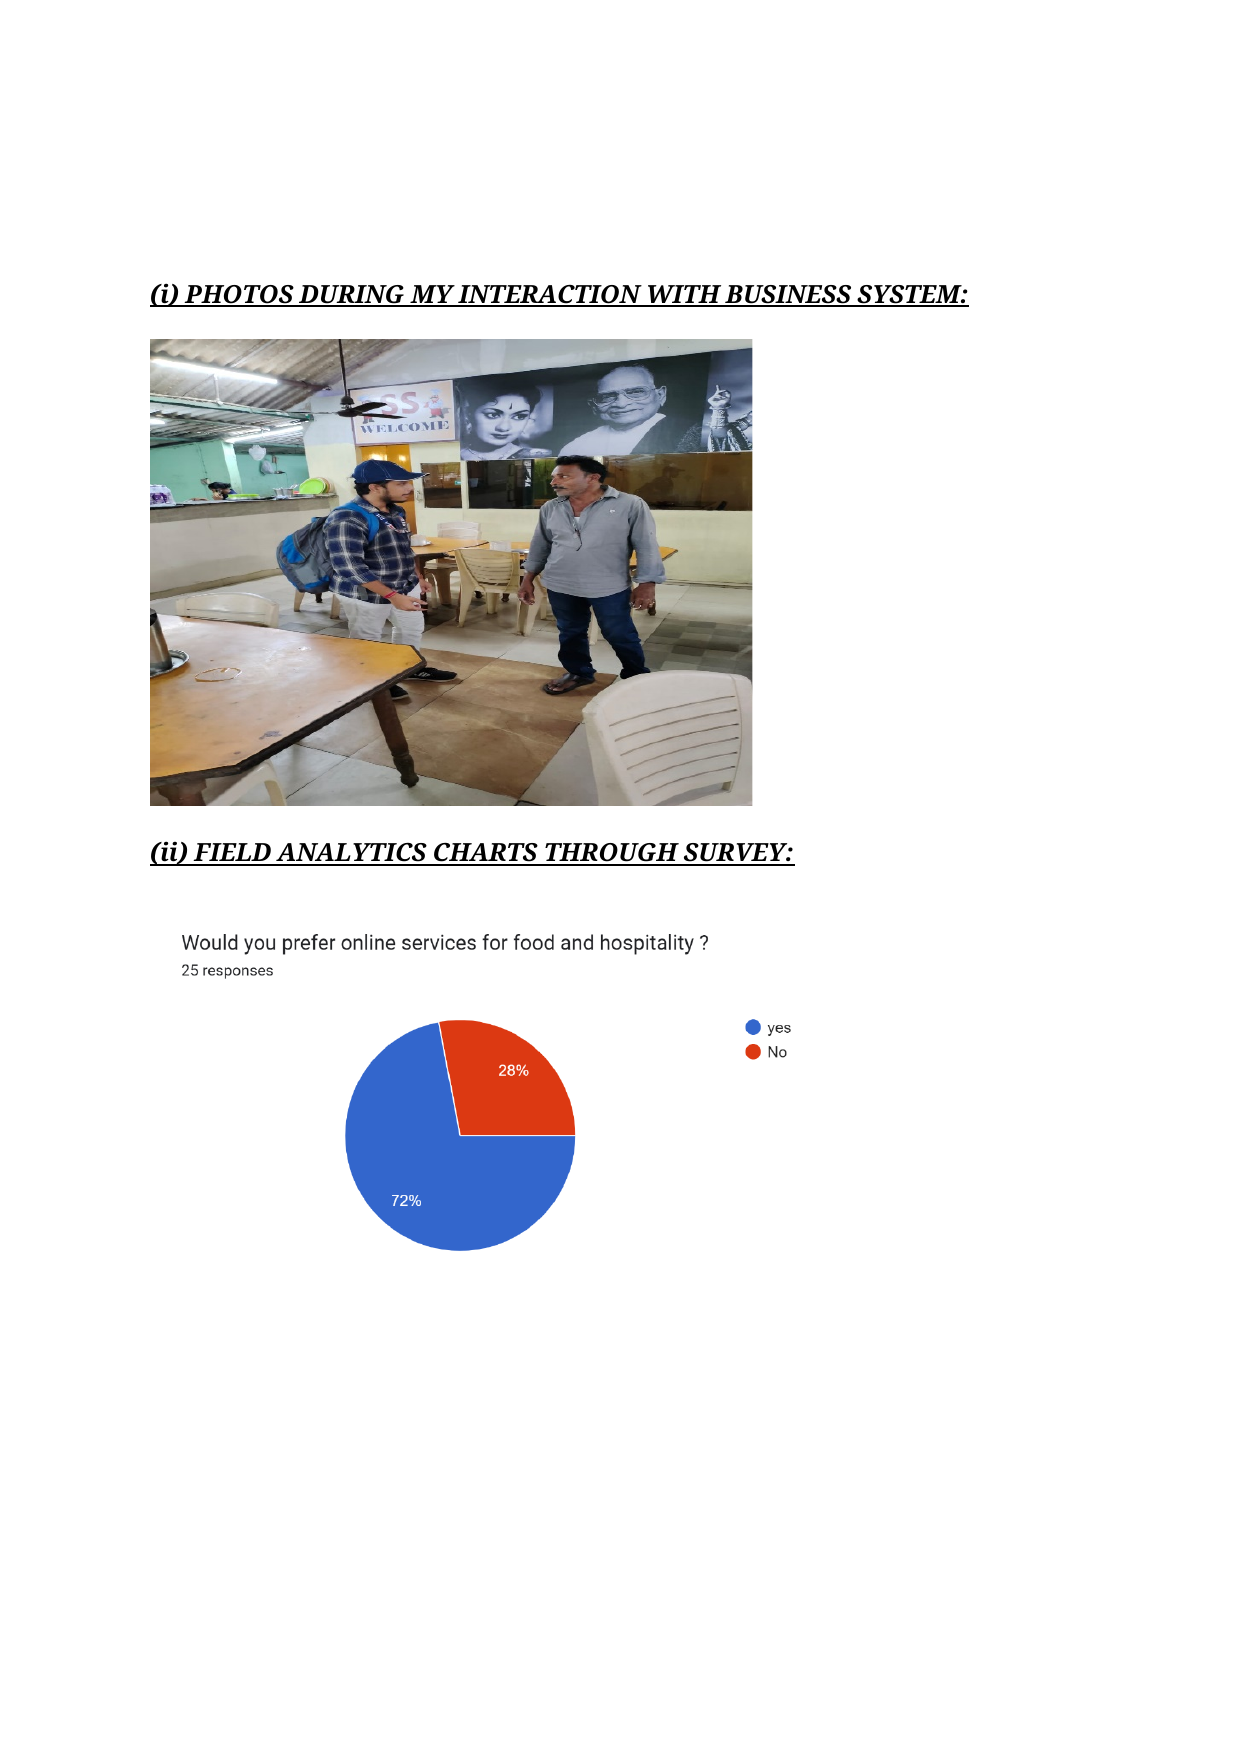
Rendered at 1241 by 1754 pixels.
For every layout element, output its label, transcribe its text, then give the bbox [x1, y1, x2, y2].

text (i) PHOTOS DURING MY INTERACTION WITH BUSINESS SYSTEM: [150, 276, 1090, 311]
picture [150, 898, 1091, 1295]
picture [150, 339, 753, 806]
text (ii) FIELD ANALYTICS CHARTS THROUGH SURVEY: [150, 835, 1090, 869]
